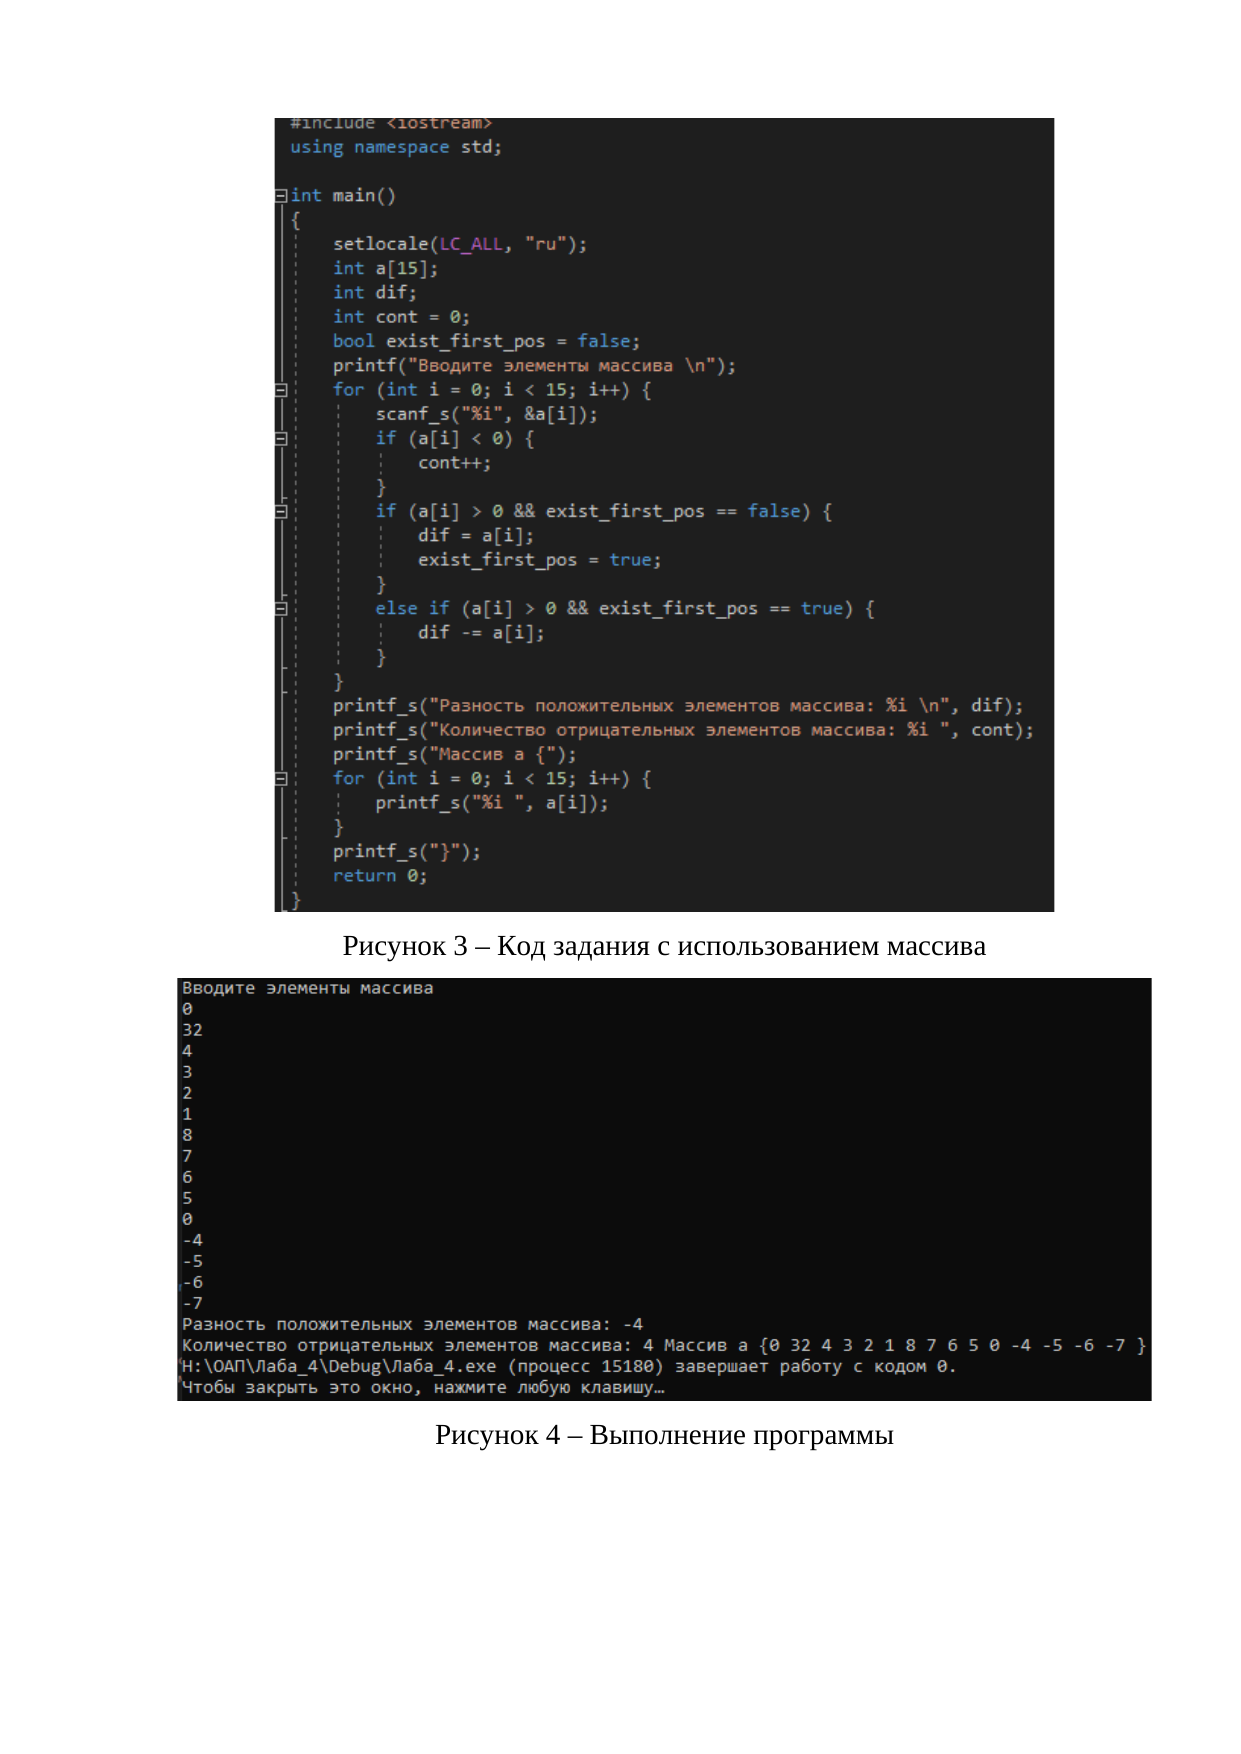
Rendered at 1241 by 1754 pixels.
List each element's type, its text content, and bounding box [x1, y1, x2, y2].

picture [274, 118, 1055, 912]
text Рисунок 3 – Код задания с использованием массива [177, 928, 1152, 962]
picture [177, 978, 1152, 1401]
text Рисунок 4 – Выполнение программы [177, 1417, 1152, 1451]
